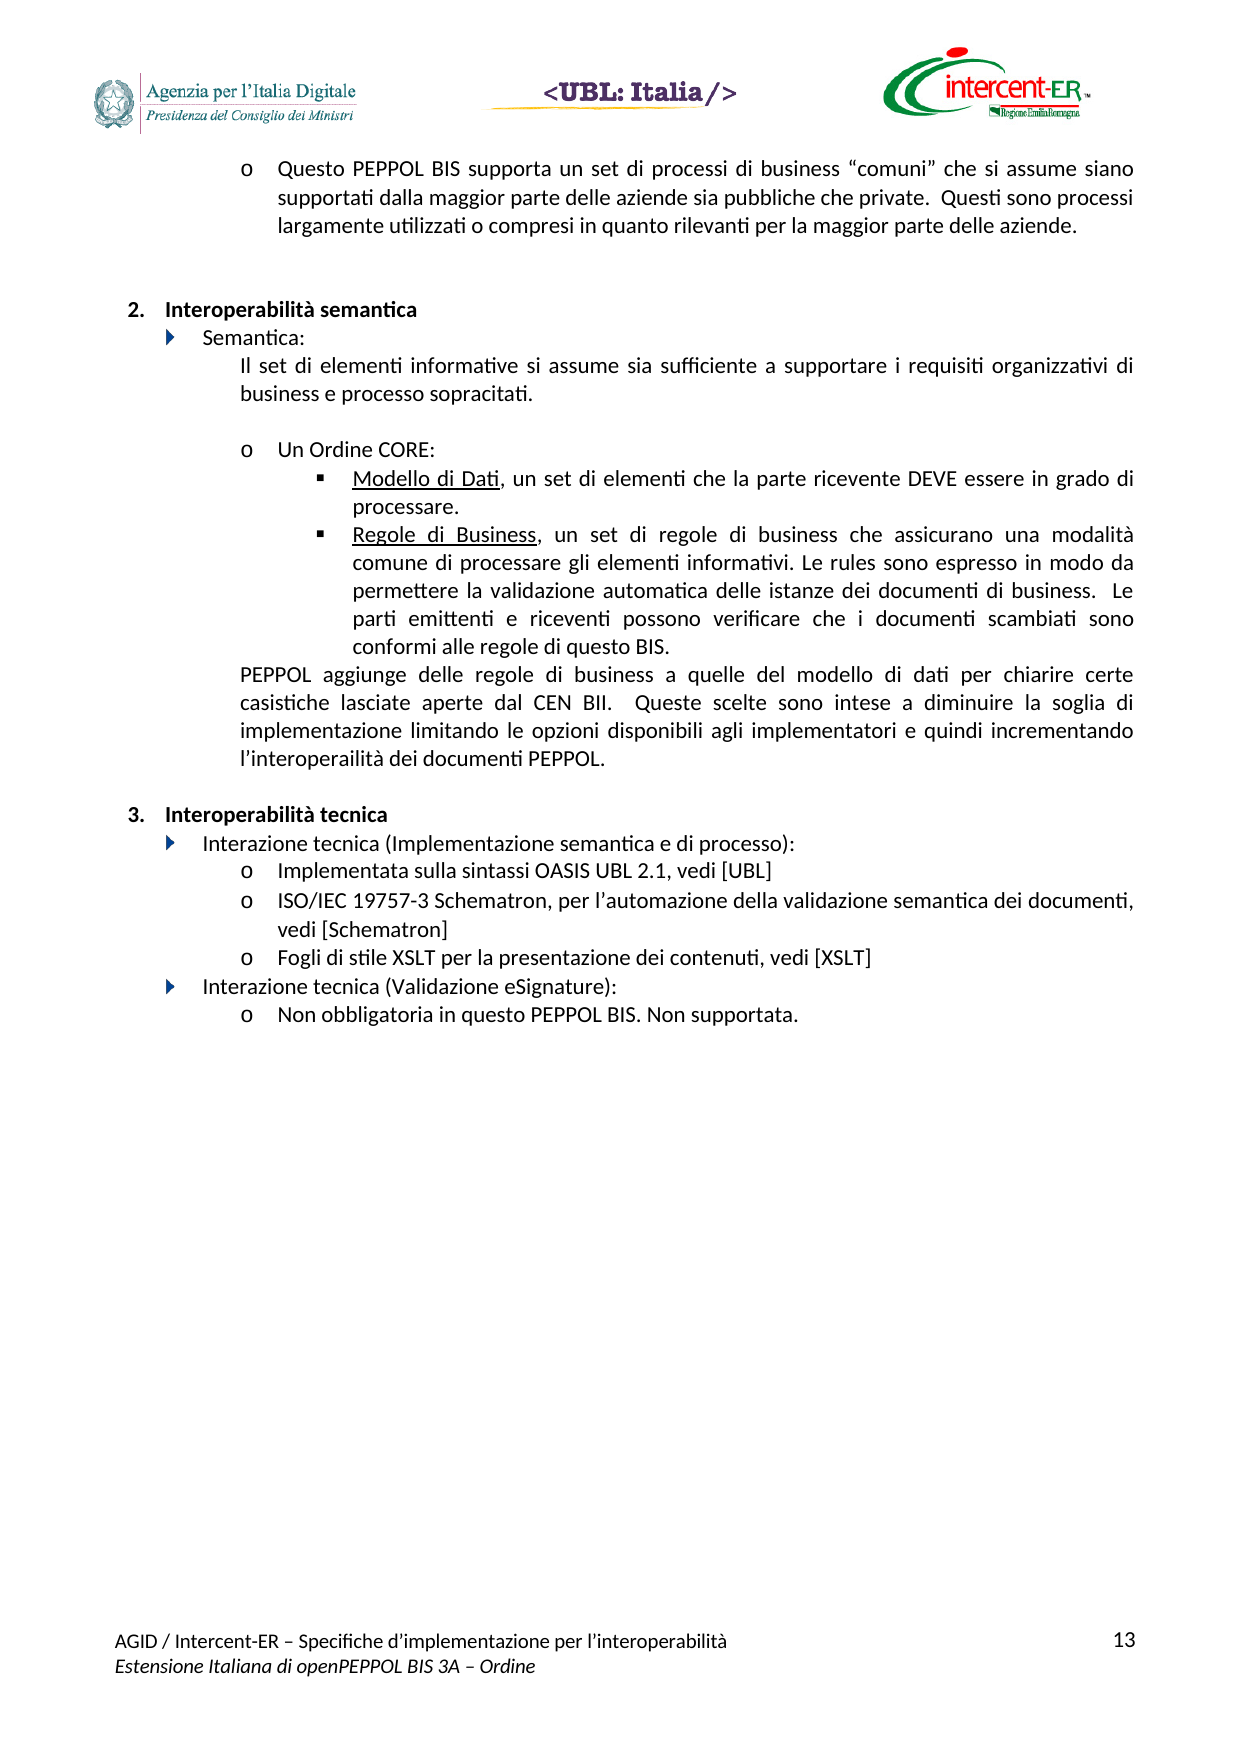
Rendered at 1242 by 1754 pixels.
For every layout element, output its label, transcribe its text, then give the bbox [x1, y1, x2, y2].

picture [165, 328, 175, 346]
list Interoperabilità tecnica [127, 801, 1135, 829]
list Interazione tecnica (Validazione eSignature): [165, 972, 1135, 1000]
list Implementata sulla sintassi OASIS UBL 2.1, vedi [UBL] [240, 857, 1135, 886]
list Questo PEPPOL BIS supporta un set di processi di business “comuni” che si assume siano supportati dalla maggior parte delle aziende sia pubbliche che private. Questi sono processi largamente utilizzati o compresi in quanto rilevanti per la maggior parte delle aziende. [240, 154, 1135, 239]
list Interazione tecnica (Implementazione semantica e di processo): [165, 829, 1135, 857]
picture [165, 834, 175, 851]
list Non obbligatoria in questo PEPPOL BIS. Non supportata. [240, 1000, 1135, 1029]
text PEPPOL aggiunge delle regole di business a quelle del modello di dati per chiarire certe casistiche lasciate aperte dal CEN BII. Queste scelte sono intese a diminuire la soglia di implementazione limitando le opzioni disponibili agli implementatori e quindi incrementando l’interoperailità dei documenti PEPPOL. [240, 661, 1135, 773]
list Un Ordine CORE: [240, 435, 1135, 464]
list Modello di Dati, un set di elementi che la parte ricevente DEVE essere in grado di processare. [315, 464, 1135, 520]
picture [89, 73, 360, 134]
list ISO/IEC 19757-3 Schematron, per l’automazione della validazione semantica dei documenti, vedi [Schematron] [240, 886, 1135, 943]
list Il set di elementi informative si assume sia sufficiente a supportare i requisiti organizzativi di business e processo sopracitati. [240, 351, 1135, 407]
picture [872, 33, 1097, 134]
list Semantica: [165, 323, 1135, 351]
list Fogli di stile XSLT per la presentazione dei contenuti, vedi [XSLT] [240, 943, 1135, 972]
picture [165, 978, 175, 995]
picture [480, 78, 759, 119]
list Interoperabilità semantica [127, 295, 1135, 323]
list Regole di Business, un set di regole di business che assicurano una modalità comune di processare gli elementi informativi. Le rules sono espresso in modo da permettere la validazione automatica delle istanze dei documenti di business. Le parti emittenti e riceventi possono verificare che i documenti scambiati sono conformi alle regole di questo BIS. [315, 520, 1135, 661]
